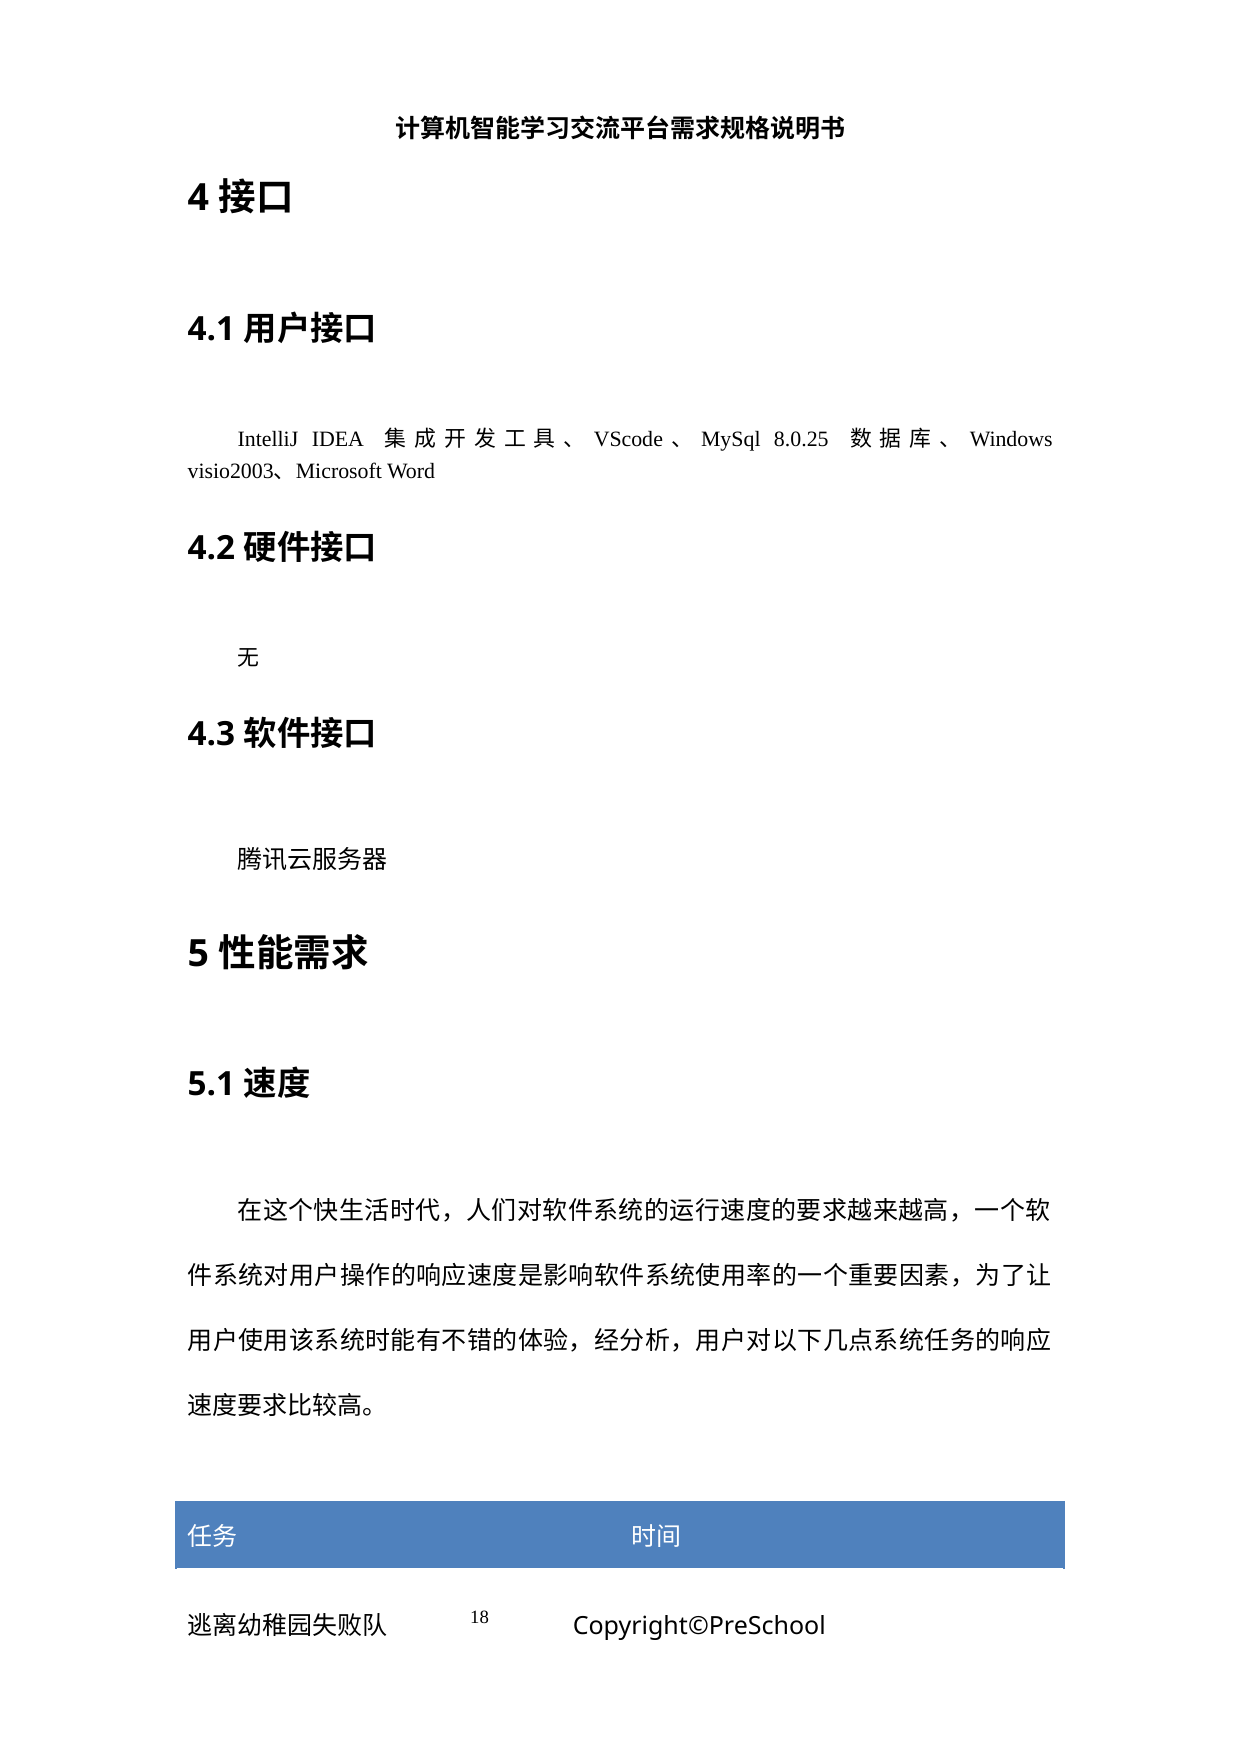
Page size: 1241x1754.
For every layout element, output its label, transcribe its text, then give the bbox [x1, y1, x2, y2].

subtitle 5 性能需求 [187, 918, 1053, 983]
text 腾讯云服务器 [187, 826, 1053, 891]
subtitle 4.2 硬件接口 [187, 512, 1053, 577]
table_header 任务 [177, 1503, 619, 1568]
text 无 [187, 639, 1053, 672]
text IntelliJ IDEA 集成开发工具、VScode、MySql 8.0.25 数据库、Windows visio2003、Microsoft Word [187, 420, 1053, 485]
table_header 时间 [621, 1503, 1063, 1568]
subtitle 4.1 用户接口 [187, 293, 1053, 358]
subtitle 4.3 软件接口 [187, 699, 1053, 764]
text 在这个快生活时代，人们对软件系统的运行速度的要求越来越高，一个软件系统对用户操作的响应速度是影响软件系统使用率的一个重要因素，为了让用户使用该系统时能有不错的体验，经分析，用户对以下几点系统任务的响应速度要求比较高。 [187, 1176, 1053, 1436]
subtitle 5.1 速度 [187, 1049, 1053, 1114]
subtitle 4 接口 [187, 162, 1053, 227]
